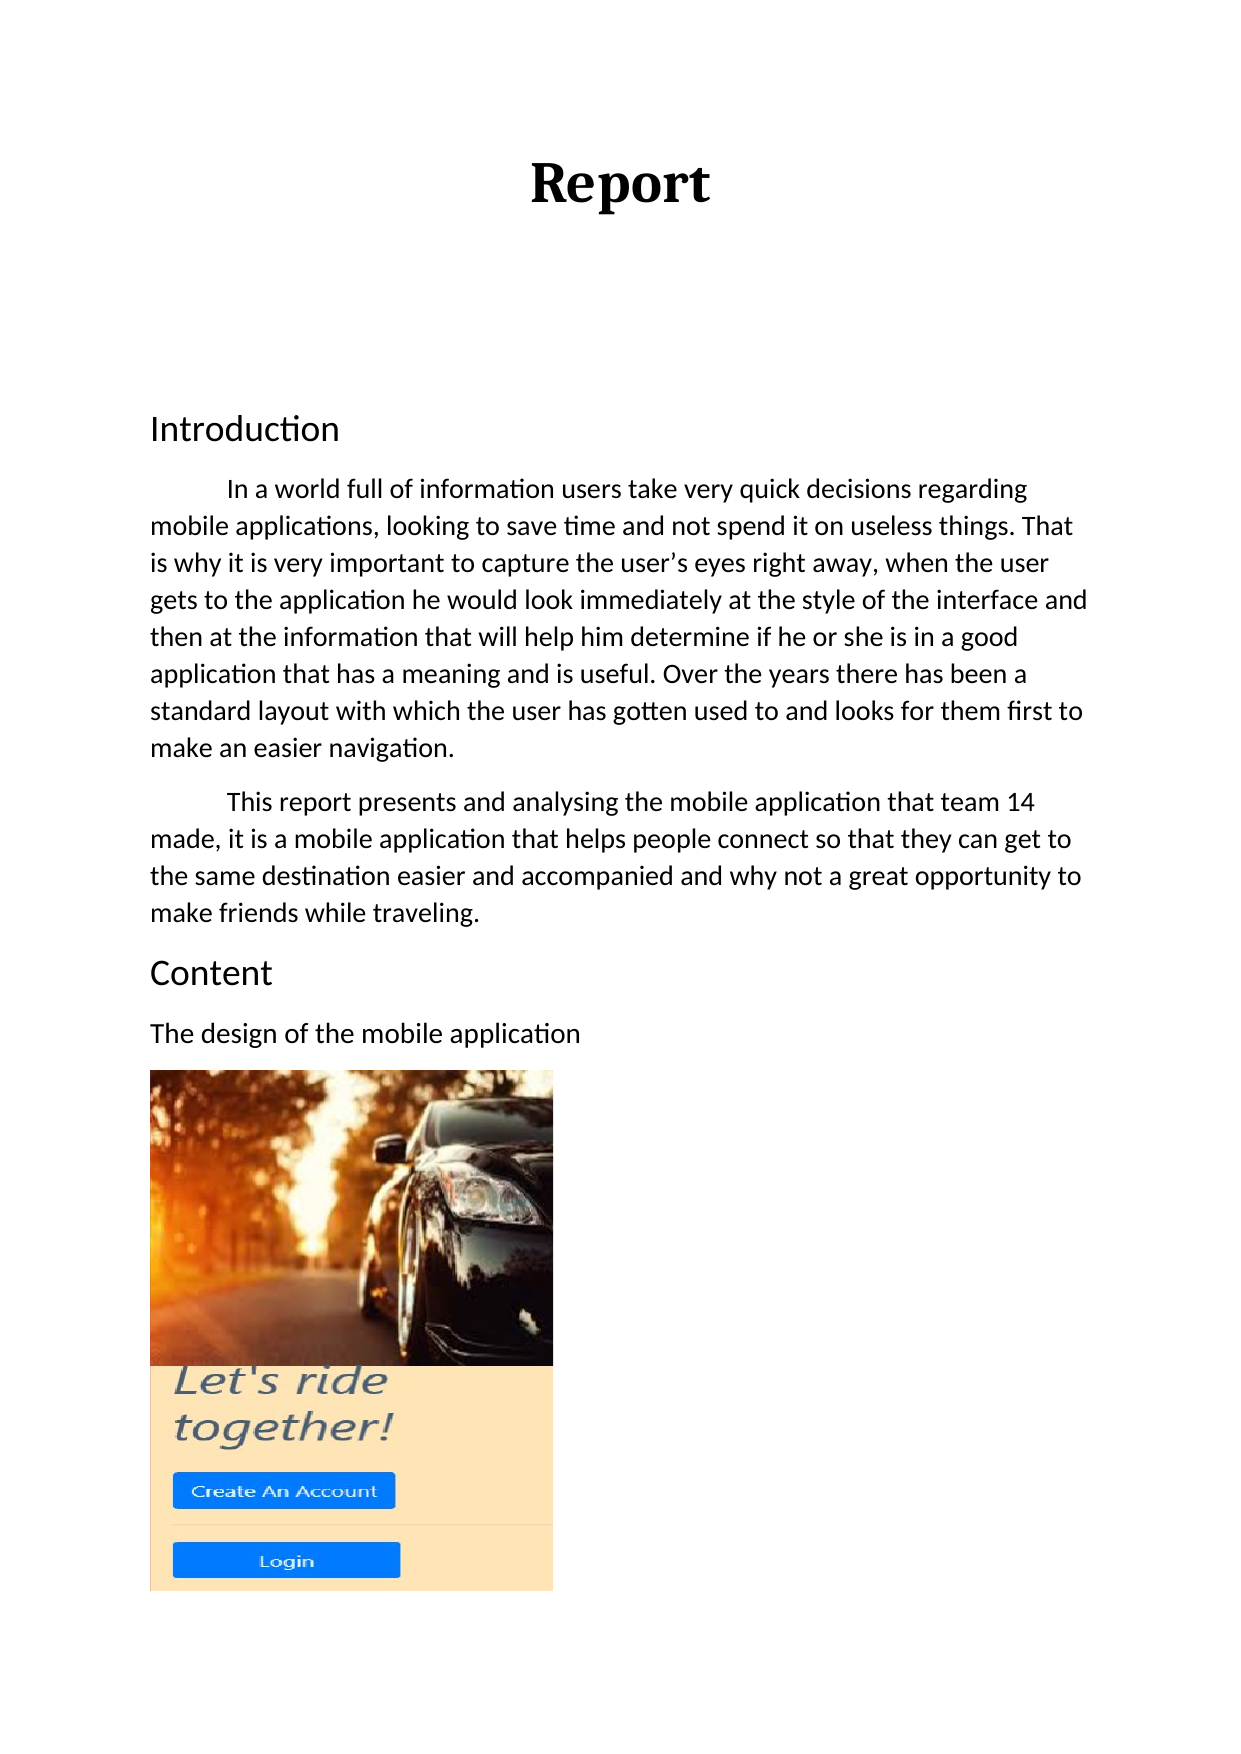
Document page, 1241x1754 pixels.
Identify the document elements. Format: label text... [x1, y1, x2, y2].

title Report [150, 150, 1090, 217]
text Introduction [150, 404, 1090, 450]
picture [150, 1070, 554, 1591]
text Content [150, 949, 1090, 995]
text The design of the mobile application [150, 1015, 1090, 1051]
text In a world full of information users take very quick decisions regarding mobile applications, looking to save time and not spend it on useless things. That is why it is very important to capture the user’s eyes right away, when the user gets to the application he would look immediately at the style of the interface and then at the information that will help him determine if he or she is in a good application that has a meaning and is useful. Over the years there has been a standard layout with which the user has gotten used to and looks for them first to make an easier navigation. [150, 471, 1090, 765]
text This report presents and analysing the mobile application that team 14 made, it is a mobile application that helps people connect so that they can get to the same destination easier and accompanied and why not a great opportunity to make friends while traveling. [150, 784, 1090, 930]
